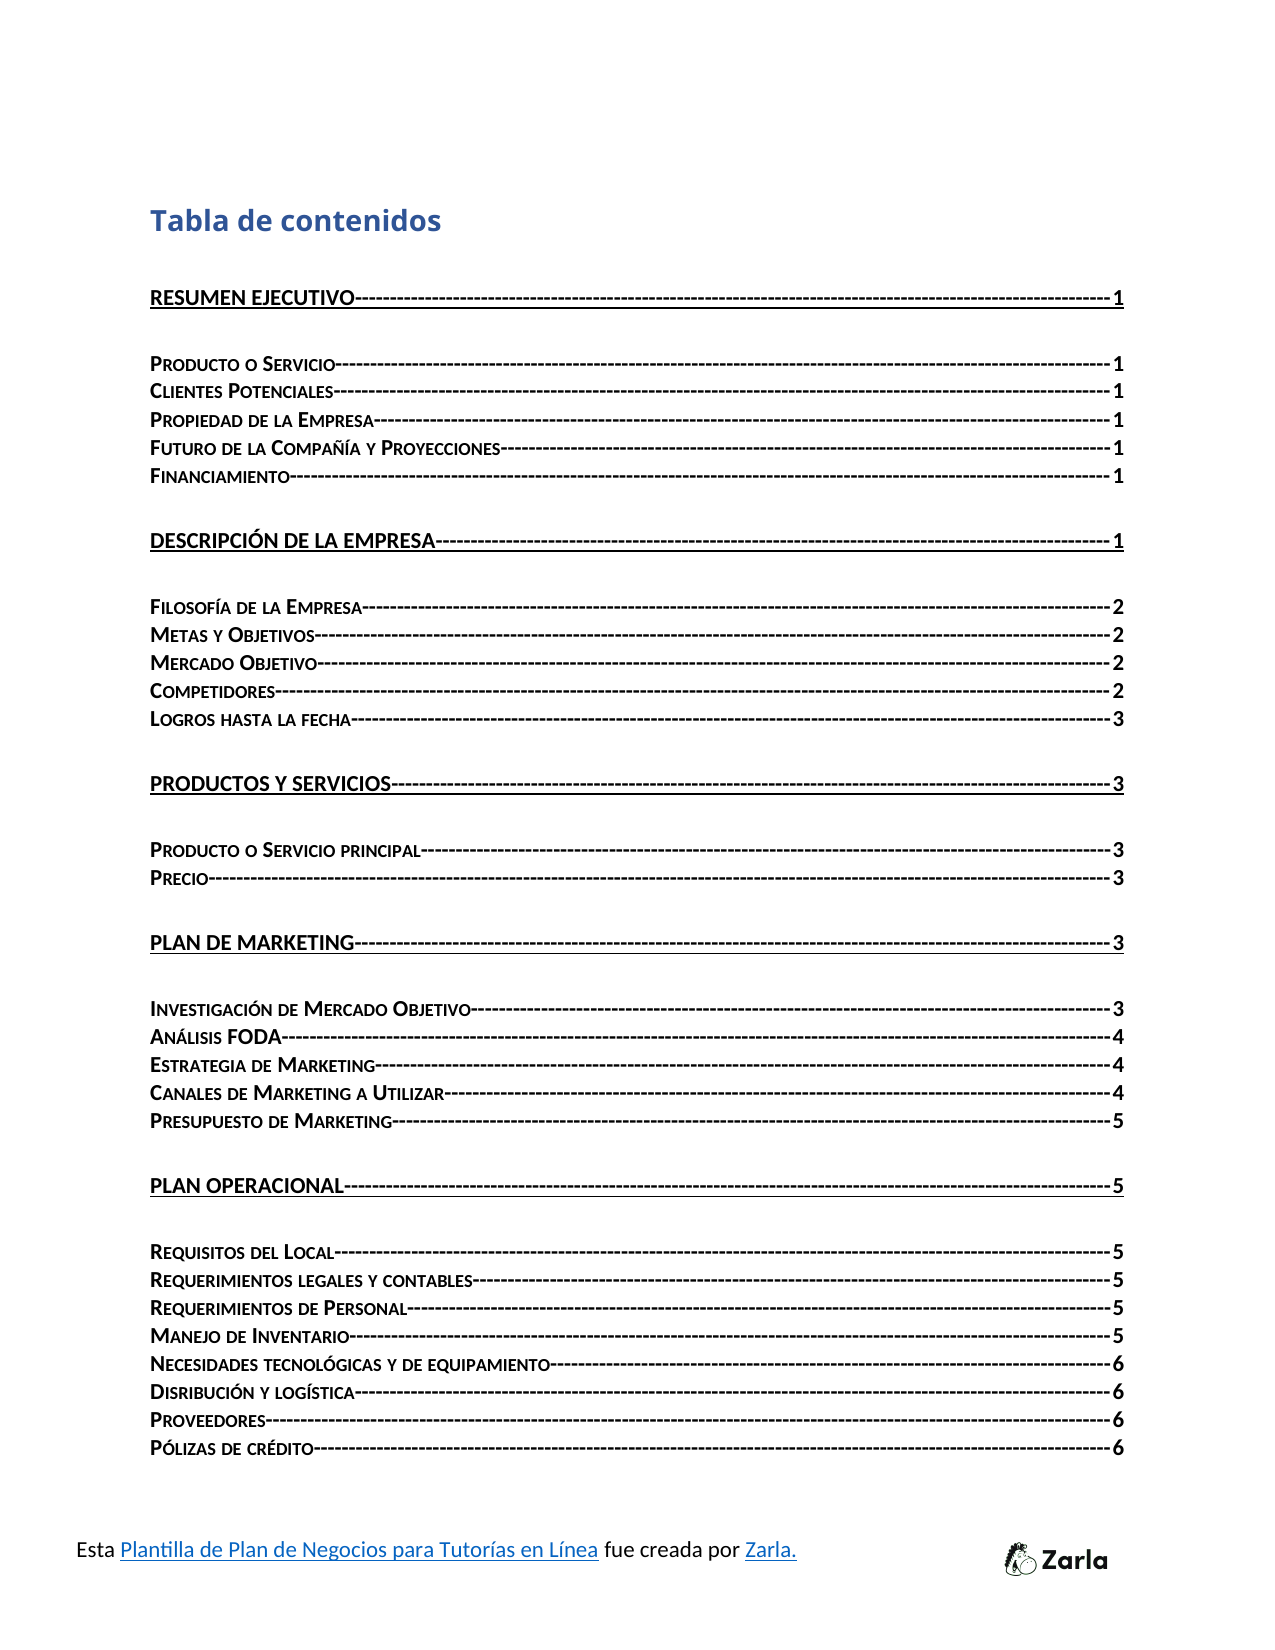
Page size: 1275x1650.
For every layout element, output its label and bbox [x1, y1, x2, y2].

picture [979, 1521, 1133, 1598]
